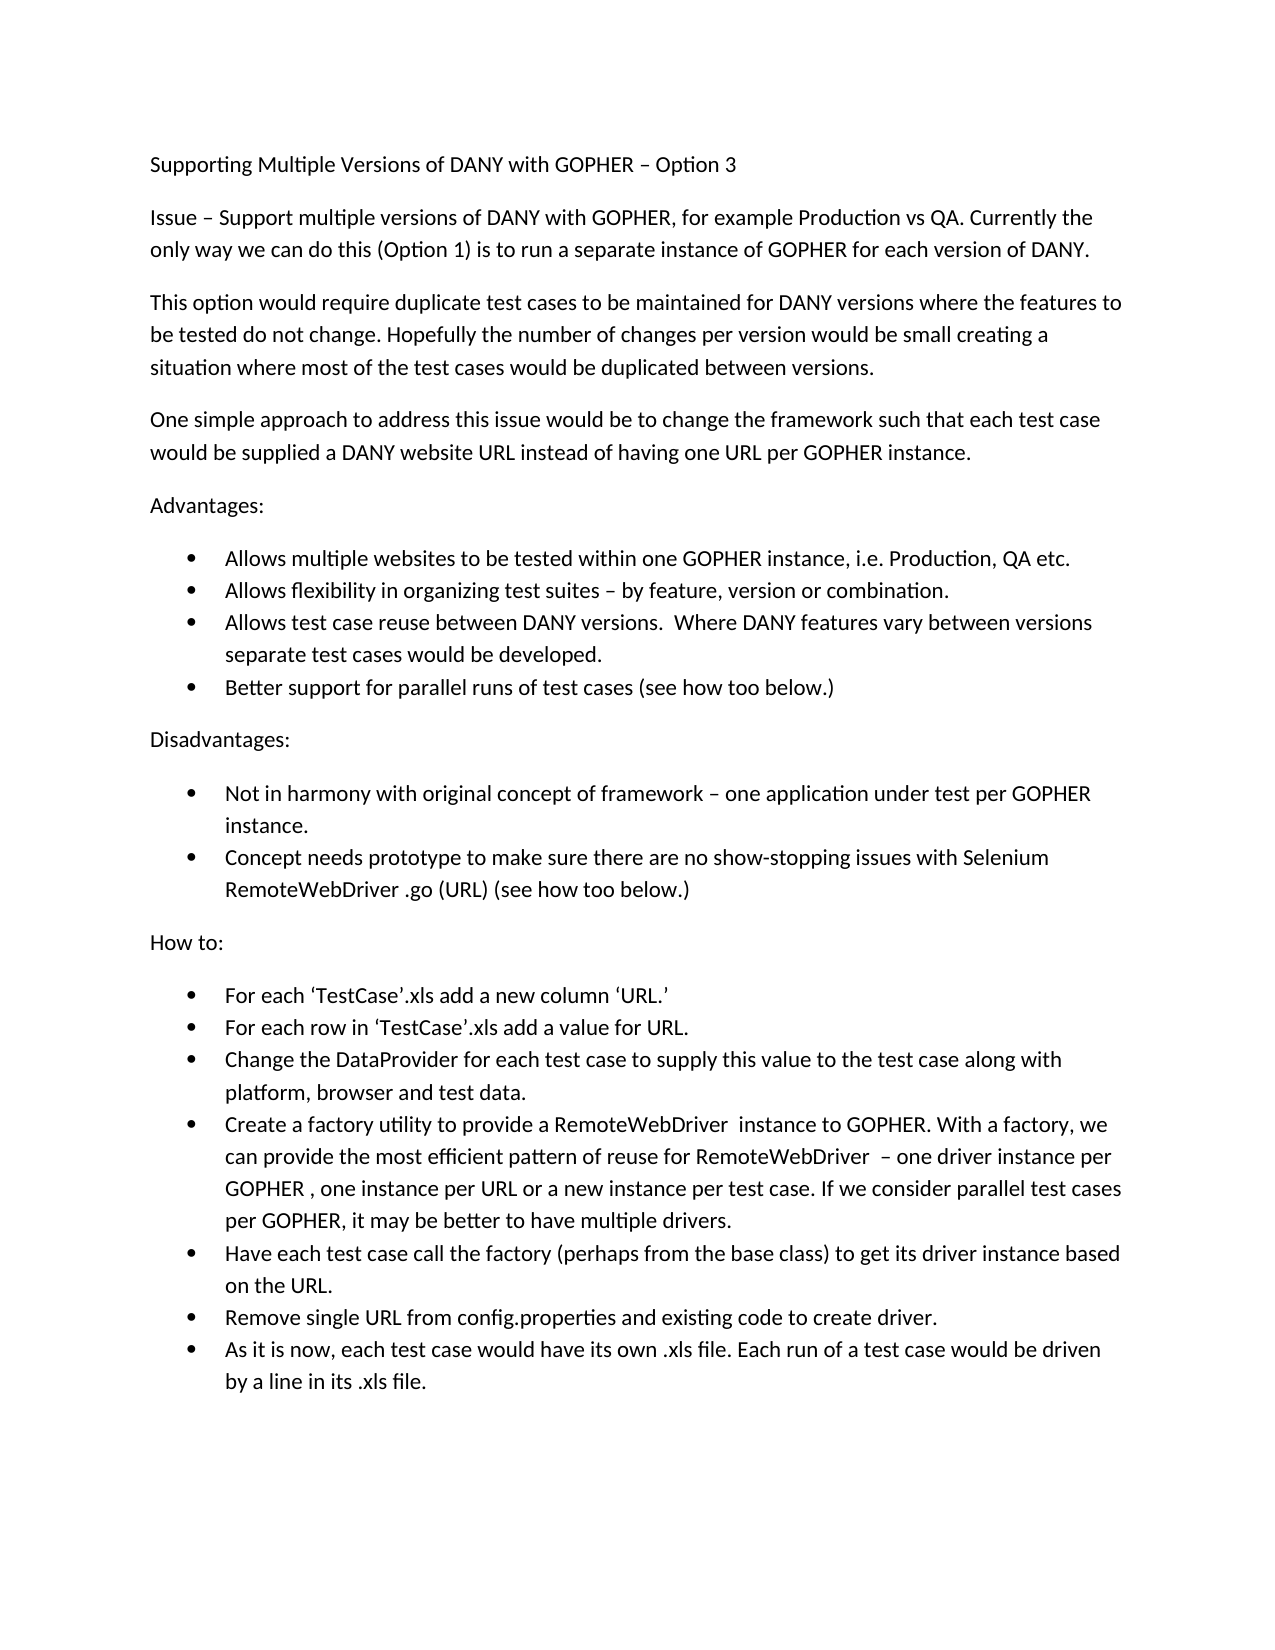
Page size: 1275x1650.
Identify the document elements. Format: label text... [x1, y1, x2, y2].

list As it is now, each test case would have its own .xls file. Each run of a test case would be driven by a line in its .xls file. [187, 1335, 1125, 1396]
text Disadvantages: [150, 726, 1125, 754]
list For each ‘TestCase’.xls add a new column ‘URL.’ [187, 981, 1125, 1009]
list Remove single URL from config.properties and existing code to create driver. [187, 1303, 1125, 1331]
list Have each test case call the factory (perhaps from the base class) to get its driver instance based on the URL. [187, 1239, 1125, 1299]
list Allows test case reuse between DANY versions. Where DANY features vary between versions separate test cases would be developed. [187, 608, 1125, 668]
list Allows flexibility in organizing test suites – by feature, version or combination. [187, 576, 1125, 604]
list Allows multiple websites to be tested within one GOPHER instance, i.e. Production, QA etc. [187, 544, 1125, 572]
text How to: [150, 928, 1125, 956]
list Create a factory utility to provide a RemoteWebDriver instance to GOPHER. With a factory, we can provide the most efficient pattern of reuse for RemoteWebDriver – one driver instance per GOPHER , one instance per URL or a new instance per test case. If we consider parallel test cases per GOPHER, it may be better to have multiple drivers. [187, 1110, 1125, 1234]
text Advantages: [150, 491, 1125, 519]
list For each row in ‘TestCase’.xls add a value for URL. [187, 1013, 1125, 1041]
list Change the DataProvider for each test case to supply this value to the test case along with platform, browser and test data. [187, 1046, 1125, 1106]
list Better support for parallel runs of test cases (see how too below.) [187, 673, 1125, 701]
text This option would require duplicate test cases to be maintained for DANY versions where the features to be tested do not change. Hopefully the number of changes per version would be small creating a situation where most of the test cases would be duplicated between versions. [150, 288, 1125, 381]
text Issue – Support multiple versions of DANY with GOPHER, for example Production vs QA. Currently the only way we can do this (Option 1) is to run a separate instance of GOPHER for each version of DANY. [150, 203, 1125, 263]
text Supporting Multiple Versions of DANY with GOPHER – Option 3 [150, 150, 1125, 178]
text One simple approach to address this issue would be to change the framework such that each test case would be supplied a DANY website URL instead of having one URL per GOPHER instance. [150, 406, 1125, 466]
list Not in harmony with original concept of framework – one application under test per GOPHER instance. [187, 779, 1125, 839]
list Concept needs prototype to make sure there are no show-stopping issues with Selenium RemoteWebDriver .go (URL) (see how too below.) [187, 843, 1125, 903]
